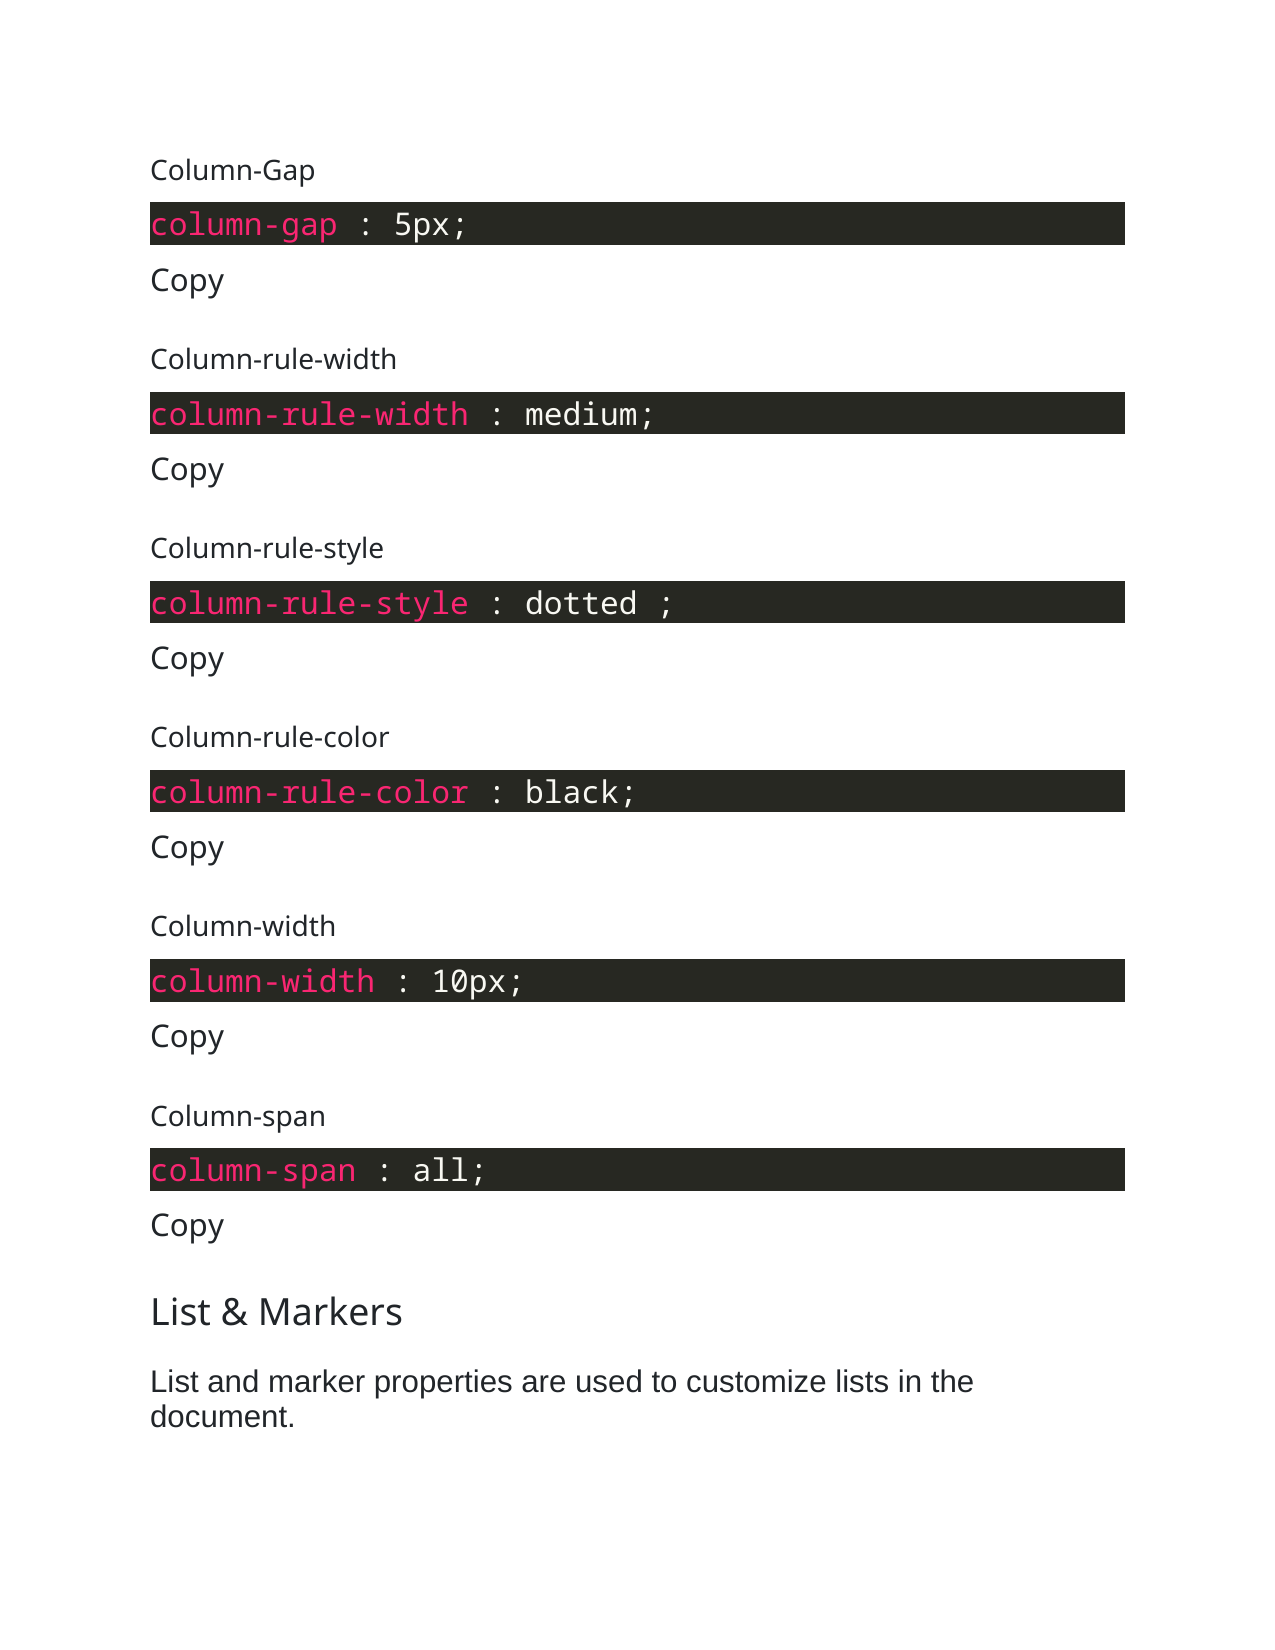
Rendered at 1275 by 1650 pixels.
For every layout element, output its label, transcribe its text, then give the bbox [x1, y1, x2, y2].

text column-rule-color : black; [150, 770, 1125, 812]
text column-span : all; [150, 1148, 1125, 1191]
text column-gap : 5px; [150, 202, 1125, 245]
text Column-rule-color [150, 717, 1125, 756]
text column-width : 10px; [150, 959, 1125, 1002]
text Column-rule-style [150, 528, 1125, 567]
text Copy [150, 257, 1125, 300]
text Copy [150, 1014, 1125, 1057]
text Column-rule-width [150, 339, 1125, 377]
text Copy [150, 636, 1125, 678]
text Copy [150, 825, 1125, 868]
text column-rule-width : medium; [150, 392, 1125, 434]
text List and marker properties are used to customize lists in the document. [150, 1363, 1125, 1434]
text Column-span [150, 1096, 1125, 1134]
text Copy [150, 1203, 1125, 1246]
text Copy [150, 447, 1125, 489]
text Column-Gap [150, 150, 1125, 188]
text List & Markers [150, 1285, 1125, 1336]
text Column-width [150, 907, 1125, 945]
text column-rule-style : dotted ; [150, 581, 1125, 623]
